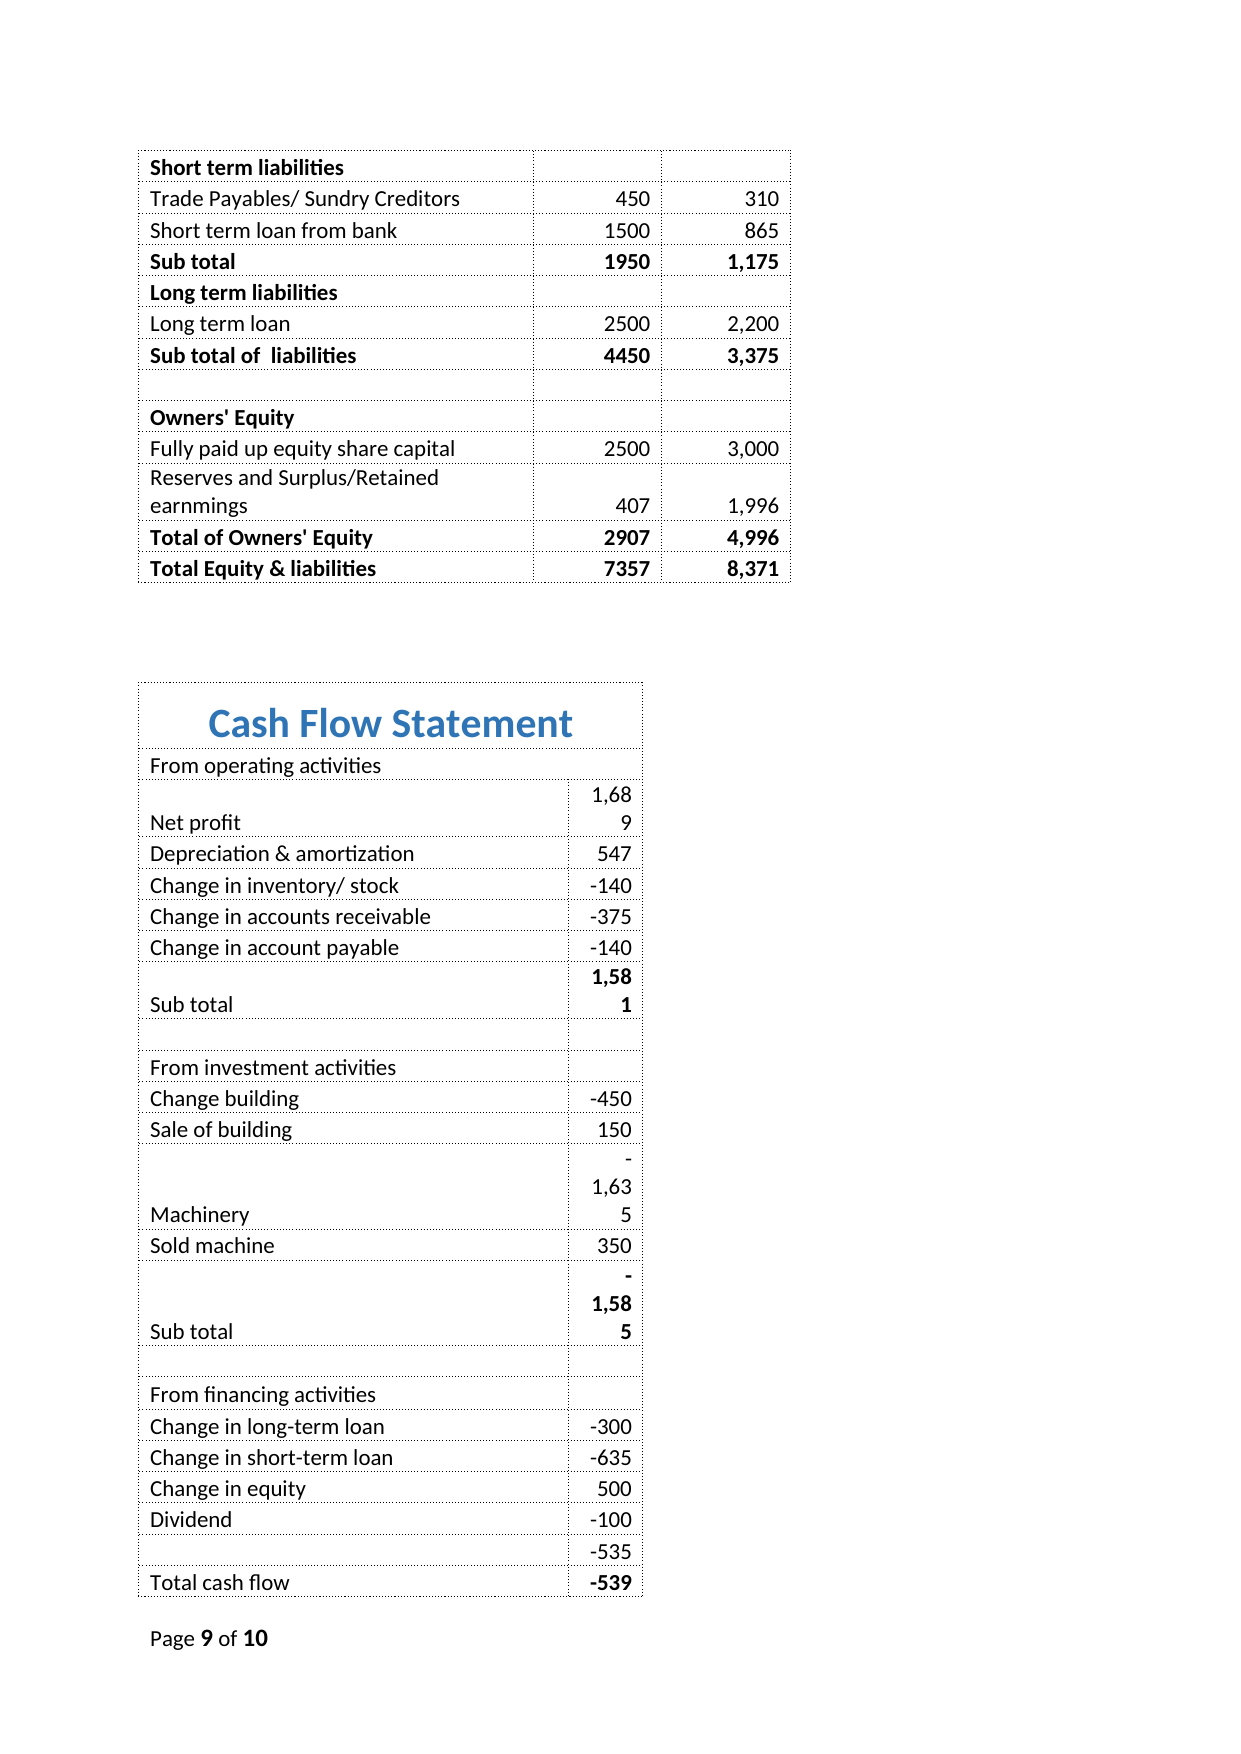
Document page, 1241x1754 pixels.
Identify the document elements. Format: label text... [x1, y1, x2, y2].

table_cell [569, 1376, 643, 1408]
table_cell 1,581 [569, 961, 643, 1018]
table_cell -539 [569, 1565, 643, 1596]
table_cell 865 [661, 213, 790, 244]
table_cell Change in long-term loan [139, 1409, 569, 1440]
table_cell Short term loan from bank [139, 213, 534, 244]
table_cell Reserves and Surplus/Retained earnmings [139, 463, 534, 519]
table_cell 3,375 [661, 338, 790, 369]
table_cell 2500 [534, 306, 661, 337]
table_cell From investment activities [139, 1050, 569, 1081]
table_cell 1950 [534, 244, 661, 275]
table_cell -450 [569, 1081, 643, 1112]
table_cell 350 [569, 1229, 643, 1260]
table_cell [139, 1018, 569, 1049]
table_cell Long term liabilities [139, 275, 534, 306]
table_cell [661, 400, 790, 431]
table_cell 547 [569, 836, 643, 867]
table_cell [661, 150, 790, 181]
table_cell 450 [534, 181, 661, 212]
table_cell 2500 [534, 431, 661, 462]
table_cell Trade Payables/ Sundry Creditors [139, 181, 534, 212]
table_cell Change in accounts receivable [139, 899, 569, 930]
table_cell Fully paid up equity share capital [139, 431, 534, 462]
table_cell [534, 275, 661, 306]
table_cell Total of Owners' Equity [139, 520, 534, 551]
table_cell 4450 [534, 338, 661, 369]
table_cell -1,635 [569, 1143, 643, 1228]
table_cell Change in inventory/ stock [139, 868, 569, 899]
table_cell -535 [569, 1534, 643, 1565]
table_cell [661, 369, 790, 400]
table_cell Sub total [139, 244, 534, 275]
table_cell 8,371 [661, 551, 790, 582]
table_cell [569, 1345, 643, 1376]
table_cell Change in short-term loan [139, 1440, 569, 1471]
table_cell 1,689 [569, 779, 643, 836]
table_cell 2907 [534, 520, 661, 551]
table_cell 3,000 [661, 431, 790, 462]
table_cell [569, 1050, 643, 1081]
table_cell [569, 1018, 643, 1049]
table_cell 150 [569, 1112, 643, 1143]
table_cell Sub total [139, 961, 569, 1018]
table_cell Change in equity [139, 1471, 569, 1502]
table_cell [661, 275, 790, 306]
table_cell [534, 400, 661, 431]
table_cell [139, 1345, 569, 1376]
table_cell -300 [569, 1409, 643, 1440]
table_cell 1500 [534, 213, 661, 244]
table_cell From financing activities [139, 1376, 569, 1408]
table_cell Total Equity & liabilities [139, 551, 534, 582]
table_cell [139, 1534, 569, 1565]
table_cell 407 [534, 463, 661, 519]
table_cell -140 [569, 930, 643, 961]
table_cell [534, 369, 661, 400]
table_cell Short term liabilities [139, 150, 534, 181]
table_cell [534, 150, 661, 181]
table_cell Sale of building [139, 1112, 569, 1143]
table_cell Sub total [139, 1260, 569, 1345]
table_cell -140 [569, 868, 643, 899]
table_cell Dividend [139, 1502, 569, 1533]
table_cell [139, 369, 534, 400]
table_cell 7357 [534, 551, 661, 582]
table_header Cash Flow Statement [139, 682, 643, 748]
table_cell Change building [139, 1081, 569, 1112]
table_cell 4,996 [661, 520, 790, 551]
table_cell 1,175 [661, 244, 790, 275]
table_cell Machinery [139, 1143, 569, 1228]
table_cell -1,585 [569, 1260, 643, 1345]
table_cell Change in account payable [139, 930, 569, 961]
table_cell From operating activities [139, 748, 643, 779]
table_cell Net profit [139, 779, 569, 836]
table_cell Sub total of liabilities [139, 338, 534, 369]
table_cell 310 [661, 181, 790, 212]
table_cell -375 [569, 899, 643, 930]
table_cell 1,996 [661, 463, 790, 519]
table_cell -100 [569, 1502, 643, 1533]
table_cell Total cash flow [139, 1565, 569, 1596]
table_cell Owners' Equity [139, 400, 534, 431]
table_cell 2,200 [661, 306, 790, 337]
table_cell Sold machine [139, 1229, 569, 1260]
table_cell 500 [569, 1471, 643, 1502]
table_cell -635 [569, 1440, 643, 1471]
table_cell Depreciation & amortization [139, 836, 569, 867]
table_cell Long term loan [139, 306, 534, 337]
